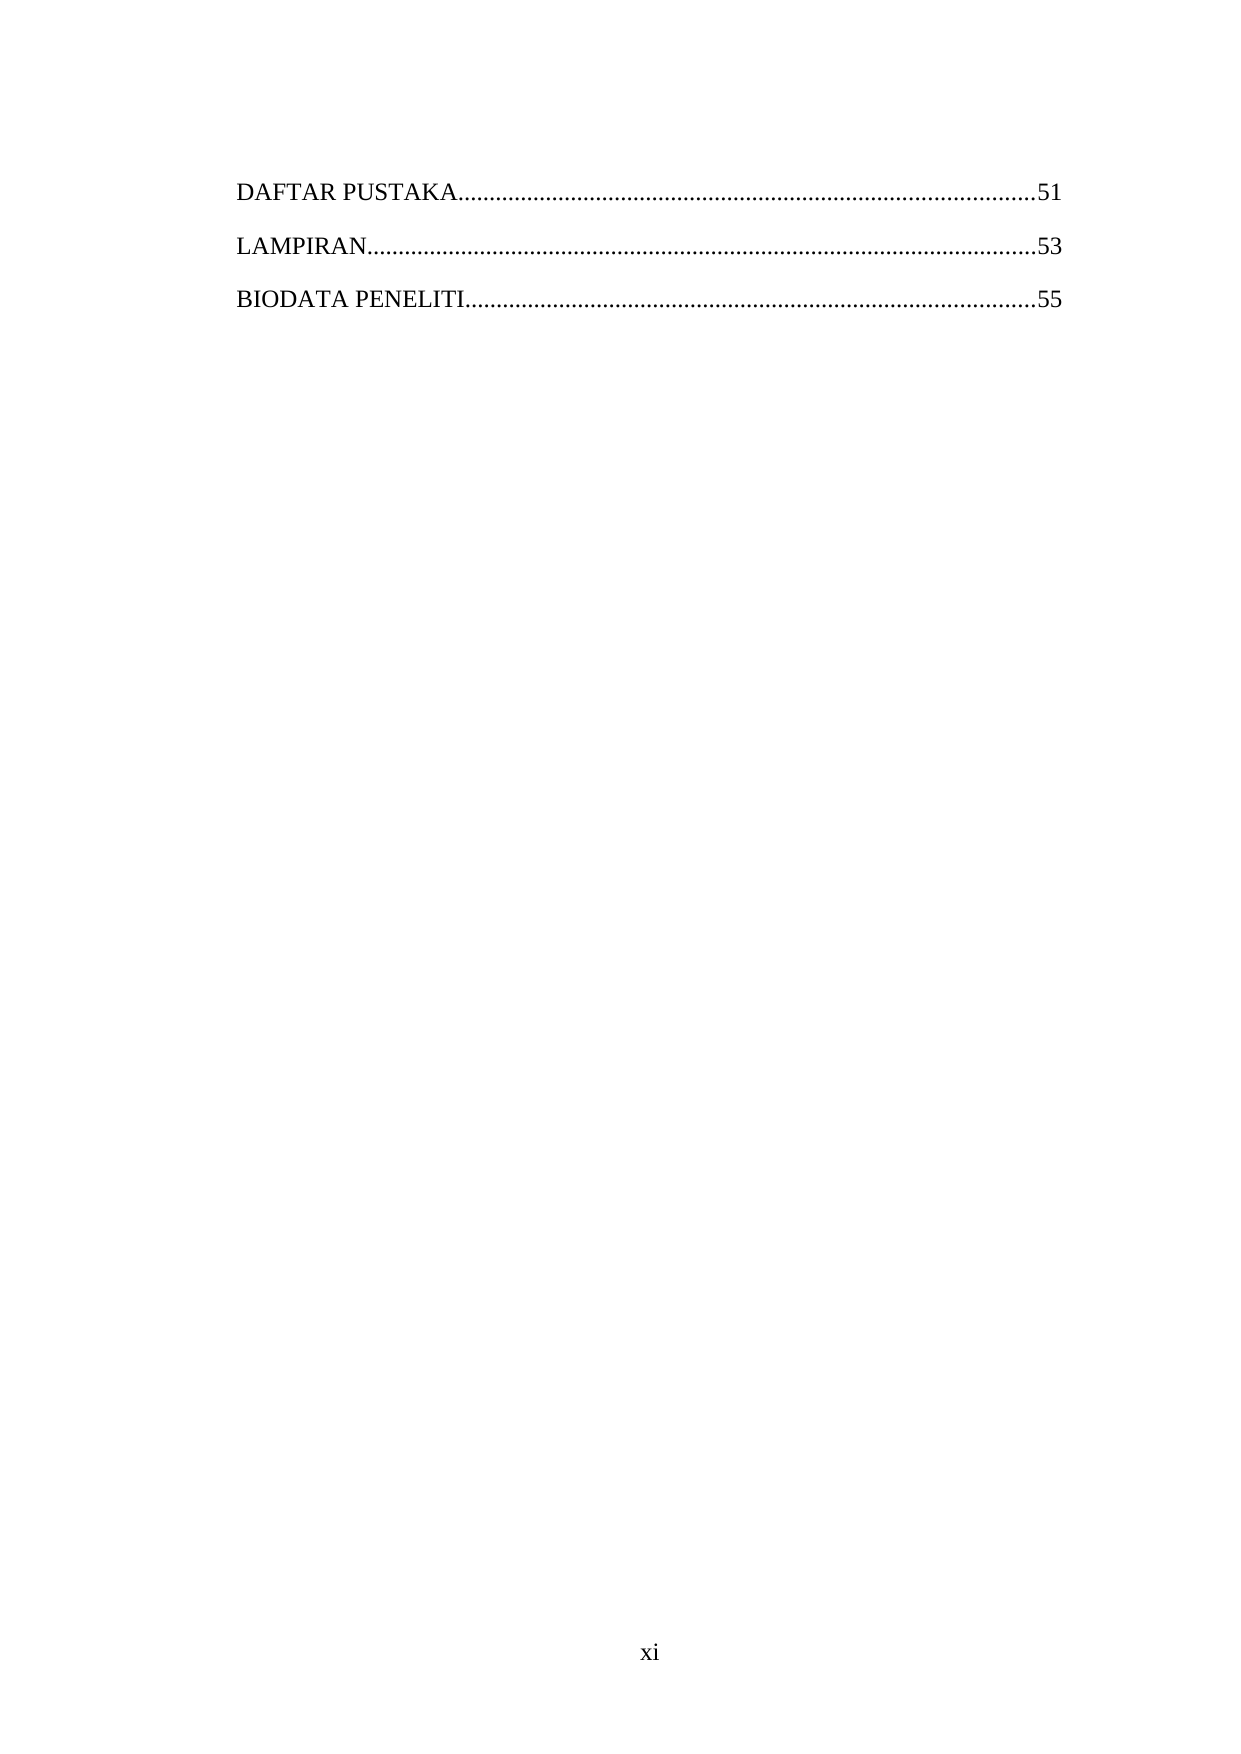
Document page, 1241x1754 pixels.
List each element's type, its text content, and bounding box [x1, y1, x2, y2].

text DAFTAR PUSTAKA 51 [236, 177, 1063, 206]
text LAMPIRAN 53 [236, 231, 1063, 259]
text BIODATA PENELITI 55 [236, 284, 1063, 313]
